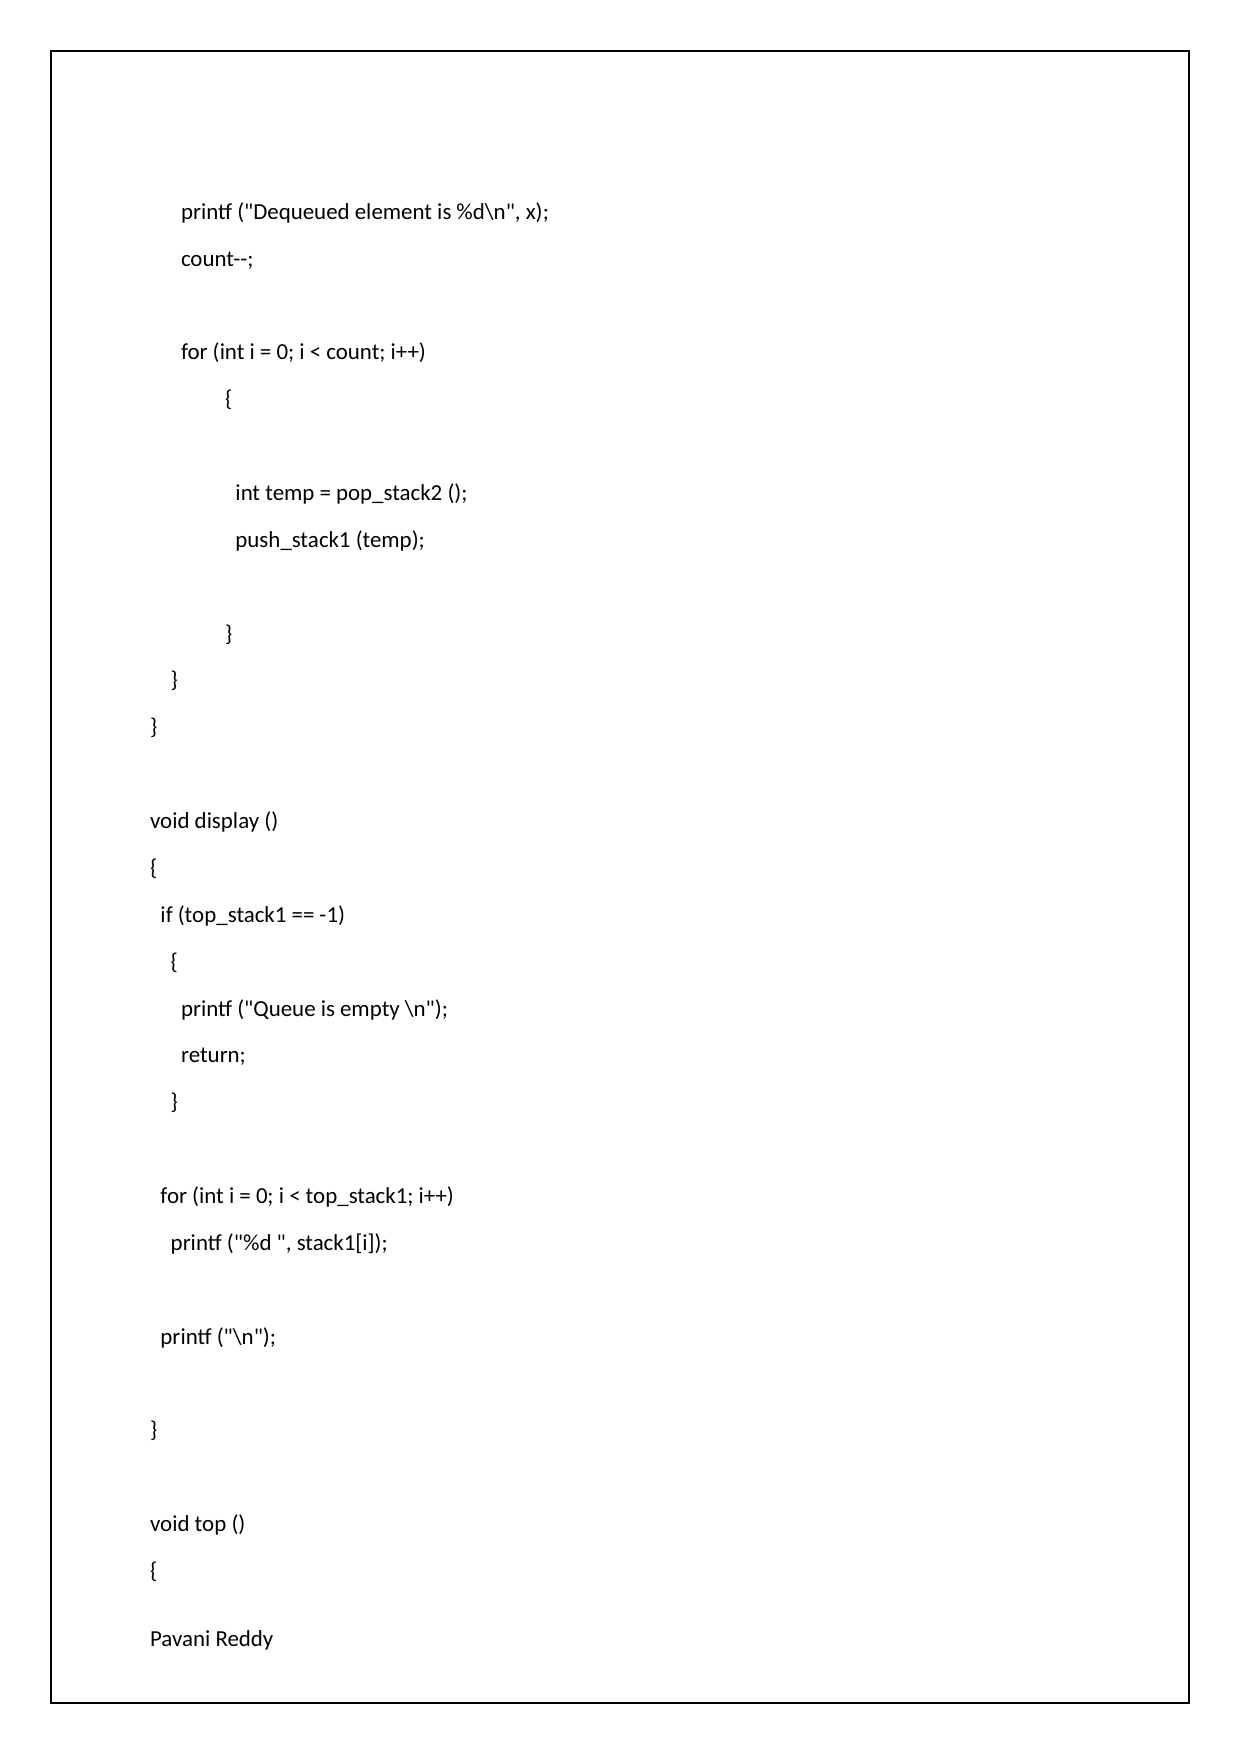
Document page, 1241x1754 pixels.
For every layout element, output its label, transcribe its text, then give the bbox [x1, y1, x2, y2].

text { [150, 853, 1090, 881]
text void display () [150, 806, 1090, 834]
text push_stack1 (temp); [150, 525, 1090, 553]
text count--; [150, 244, 1090, 272]
text } [150, 1087, 1090, 1116]
text { [150, 1556, 1090, 1584]
text void top () [150, 1509, 1090, 1537]
text } [150, 666, 1090, 694]
text for (int i = 0; i < count; i++) [150, 337, 1090, 366]
text if (top_stack1 == -1) [150, 900, 1090, 928]
text } [150, 712, 1090, 741]
text printf ("%d ", stack1[i]); [150, 1228, 1090, 1256]
text return; [150, 1041, 1090, 1069]
text printf ("\n"); [150, 1322, 1090, 1350]
text { [150, 947, 1090, 975]
text { [150, 384, 1090, 412]
text for (int i = 0; i < top_stack1; i++) [150, 1181, 1090, 1209]
text printf ("Queue is empty \n"); [150, 994, 1090, 1022]
text } [150, 1416, 1090, 1444]
text } [150, 619, 1090, 647]
text int temp = pop_stack2 (); [150, 478, 1090, 506]
text printf ("Dequeued element is %d\n", x); [150, 197, 1090, 225]
